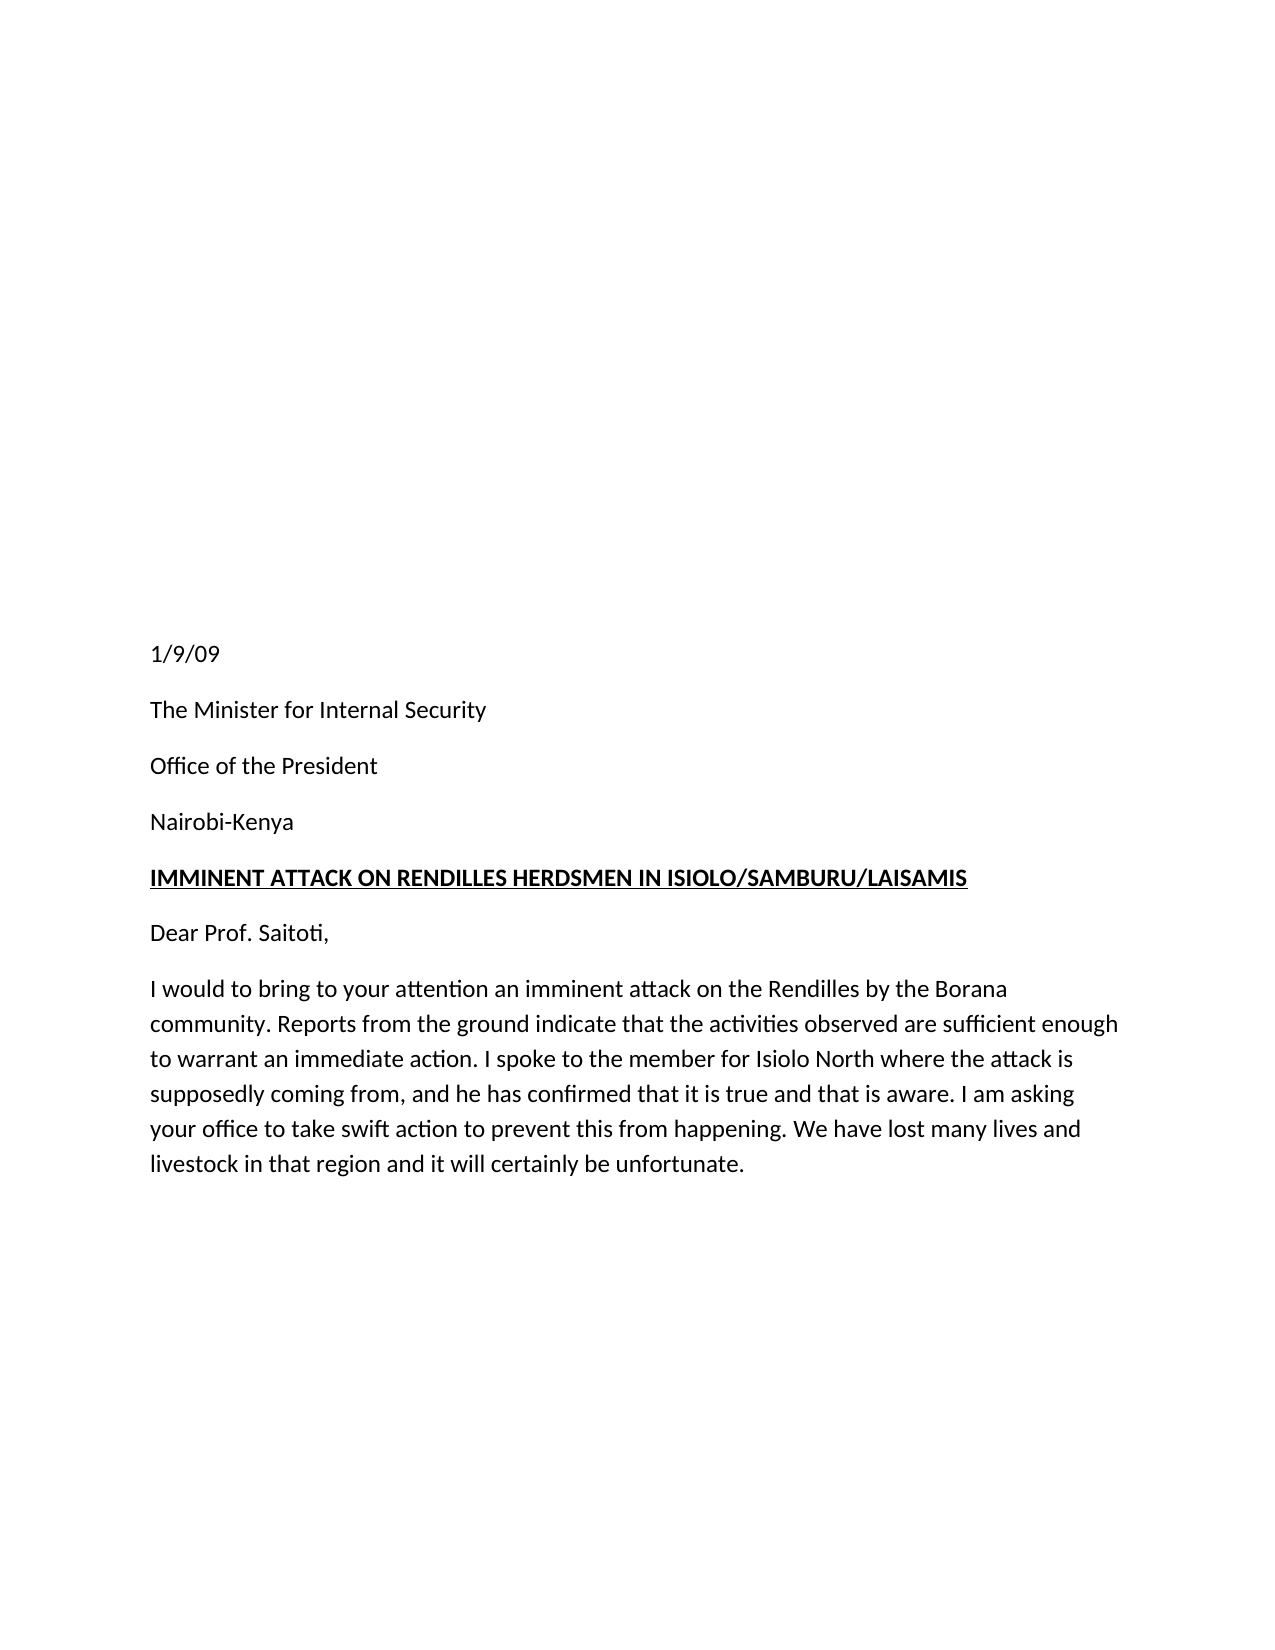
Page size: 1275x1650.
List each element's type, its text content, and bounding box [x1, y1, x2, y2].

text 1/9/09 [150, 638, 1125, 669]
text The Minister for Internal Security [150, 694, 1125, 725]
text I would to bring to your attention an imminent attack on the Rendilles by the Borana community. Reports from the ground indicate that the activities observed are sufficient enough to warrant an immediate action. I spoke to the member for Isiolo North where the attack is supposedly coming from, and he has confirmed that it is true and that is aware. I am asking your office to take swift action to prevent this from happening. We have lost many lives and livestock in that region and it will certainly be unfortunate. [150, 973, 1125, 1179]
text Nairobi-Kenya [150, 806, 1125, 836]
text IMMINENT ATTACK ON RENDILLES HERDSMEN IN ISIOLO/SAMBURU/LAISAMIS [150, 862, 1125, 892]
text Dear Prof. Saitoti, [150, 918, 1125, 948]
text Office of the President [150, 750, 1125, 781]
